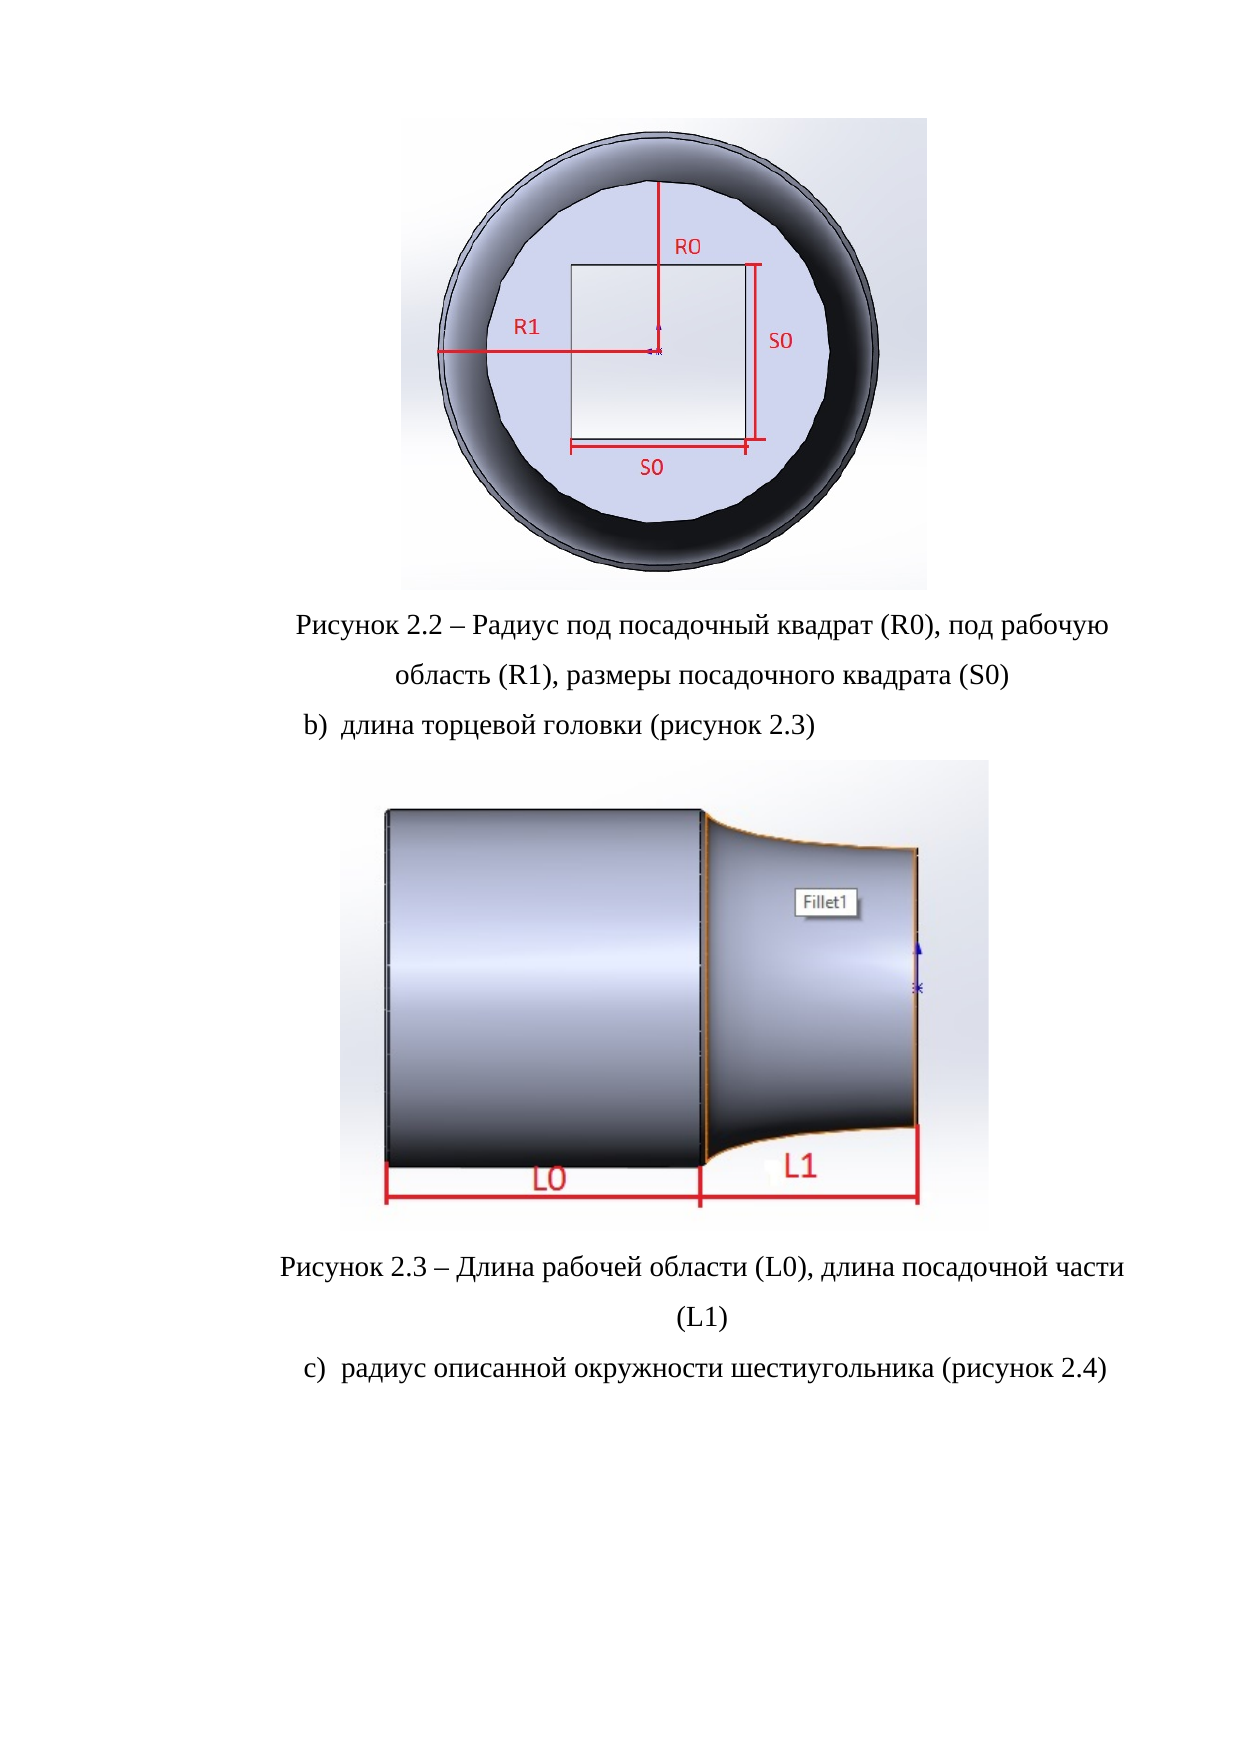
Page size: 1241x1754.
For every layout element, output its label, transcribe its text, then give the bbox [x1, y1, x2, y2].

picture [340, 760, 989, 1231]
list длина торцевой головки (рисунок 2.3) [303, 707, 1152, 741]
list радиус описанной окружности шестиугольника (рисунок 2.4) [303, 1350, 1152, 1383]
list Рисунок 2.2 – Радиус под посадочный квадрат (R0), под рабочую область (R1), размеры посадочного квадрата (S0) [252, 607, 1152, 691]
picture [401, 118, 927, 590]
list Рисунок 2.3 – Длина рабочей области (L0), длина посадочной части (L1) [252, 1249, 1152, 1333]
